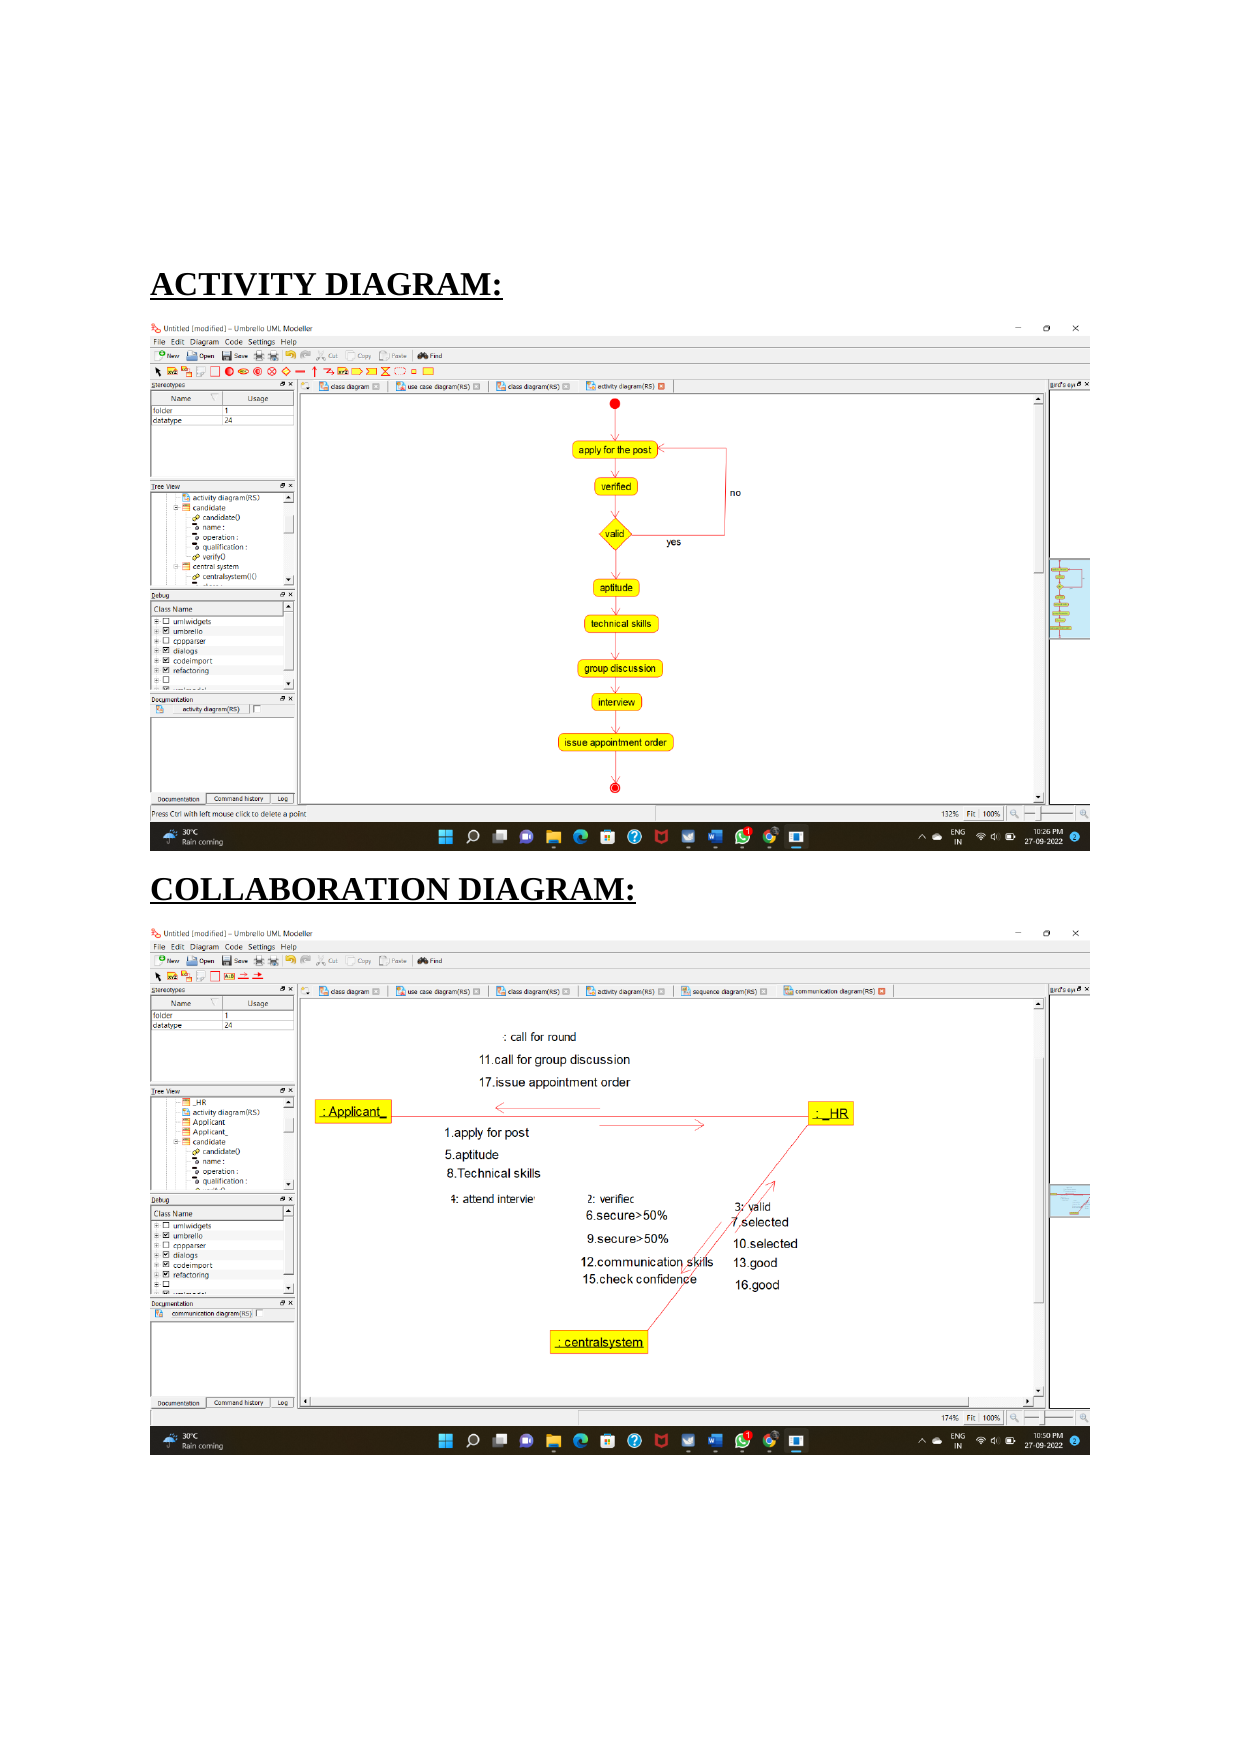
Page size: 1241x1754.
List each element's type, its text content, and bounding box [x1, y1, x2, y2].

picture [150, 926, 1090, 1455]
text ACTIVITY DIAGRAM: [150, 264, 1090, 303]
text COLLABORATION DIAGRAM: [150, 869, 1090, 907]
picture [150, 321, 1090, 851]
